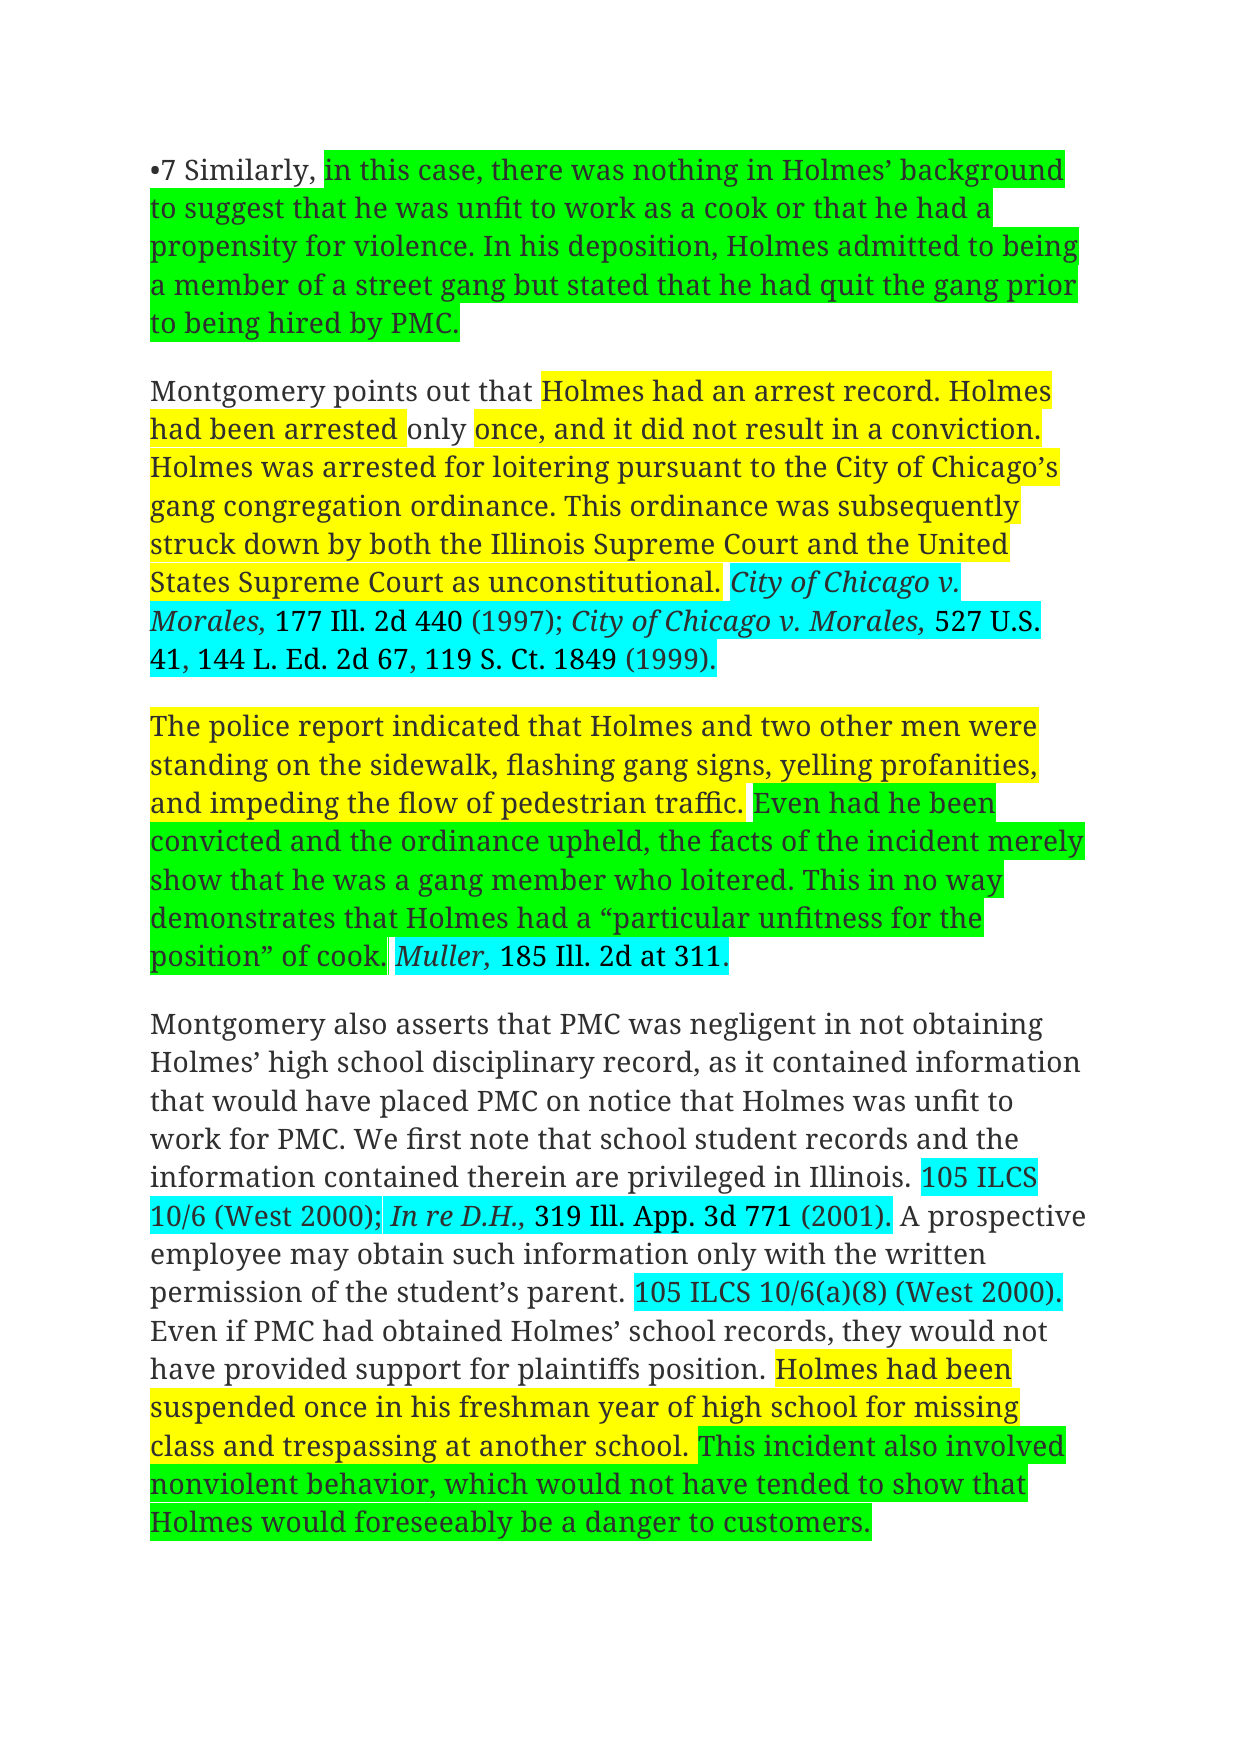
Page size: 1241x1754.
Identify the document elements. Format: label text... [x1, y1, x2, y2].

text Montgomery points out that Holmes had an arrest record. Holmes had been arrested only once, and it did not result in a conviction. Holmes was arrested for loitering pursuant to the City of Chicago’s gang congregation ordinance. This ordinance was subsequently struck down by both the Illinois Supreme Court and the United States Supreme Court as unconstitutional. City of Chicago v. Morales, 177 Ill. 2d 440 (1997); City of Chicago v. Morales, 527 U.S. 41, 144 L. Ed. 2d 67, 119 S. Ct. 1849 (1999). [150, 371, 1090, 677]
text The police report indicated that Holmes and two other men were standing on the sidewalk, flashing gang signs, yelling profanities, and impeding the flow of pedestrian traffic. Even had he been convicted and the ordinance upheld, the facts of the incident merely show that he was a gang member who loitered. This in no way demonstrates that Holmes had a “particular unfitness for the position” of cook. Muller, 185 Ill. 2d at 311. [729, 707, 1090, 975]
text Montgomery also asserts that PMC was negligent in not obtaining Holmes’ high school disciplinary record, as it contained information that would have placed PMC on notice that Holmes was unfit to work for PMC. We first note that school student records and the information contained therein are privileged in Illinois. 105 ILCS 10/6 (West 2000); In re D.H., 319 Ill. App. 3d 771 (2001). A prospective employee may obtain such information only with the written permission of the student’s parent. 105 ILCS 10/6(a)(8) (West 2000). Even if PMC had obtained Holmes’ school records, they would not have provided support for plaintiffs position. Holmes had been suspended once in his freshman year of high school for missing class and trespassing at another school. This incident also involved nonviolent behavior, which would not have tended to show that Holmes would foreseeably be a danger to customers. [150, 1004, 1090, 1541]
text •7 Similarly, in this case, there was nothing in Holmes’ background to suggest that he was unfit to work as a cook or that he had a propensity for violence. In his deposition, Holmes admitted to being a member of a street gang but stated that he had quit the gang prior to being hired by PMC. [460, 150, 1090, 342]
